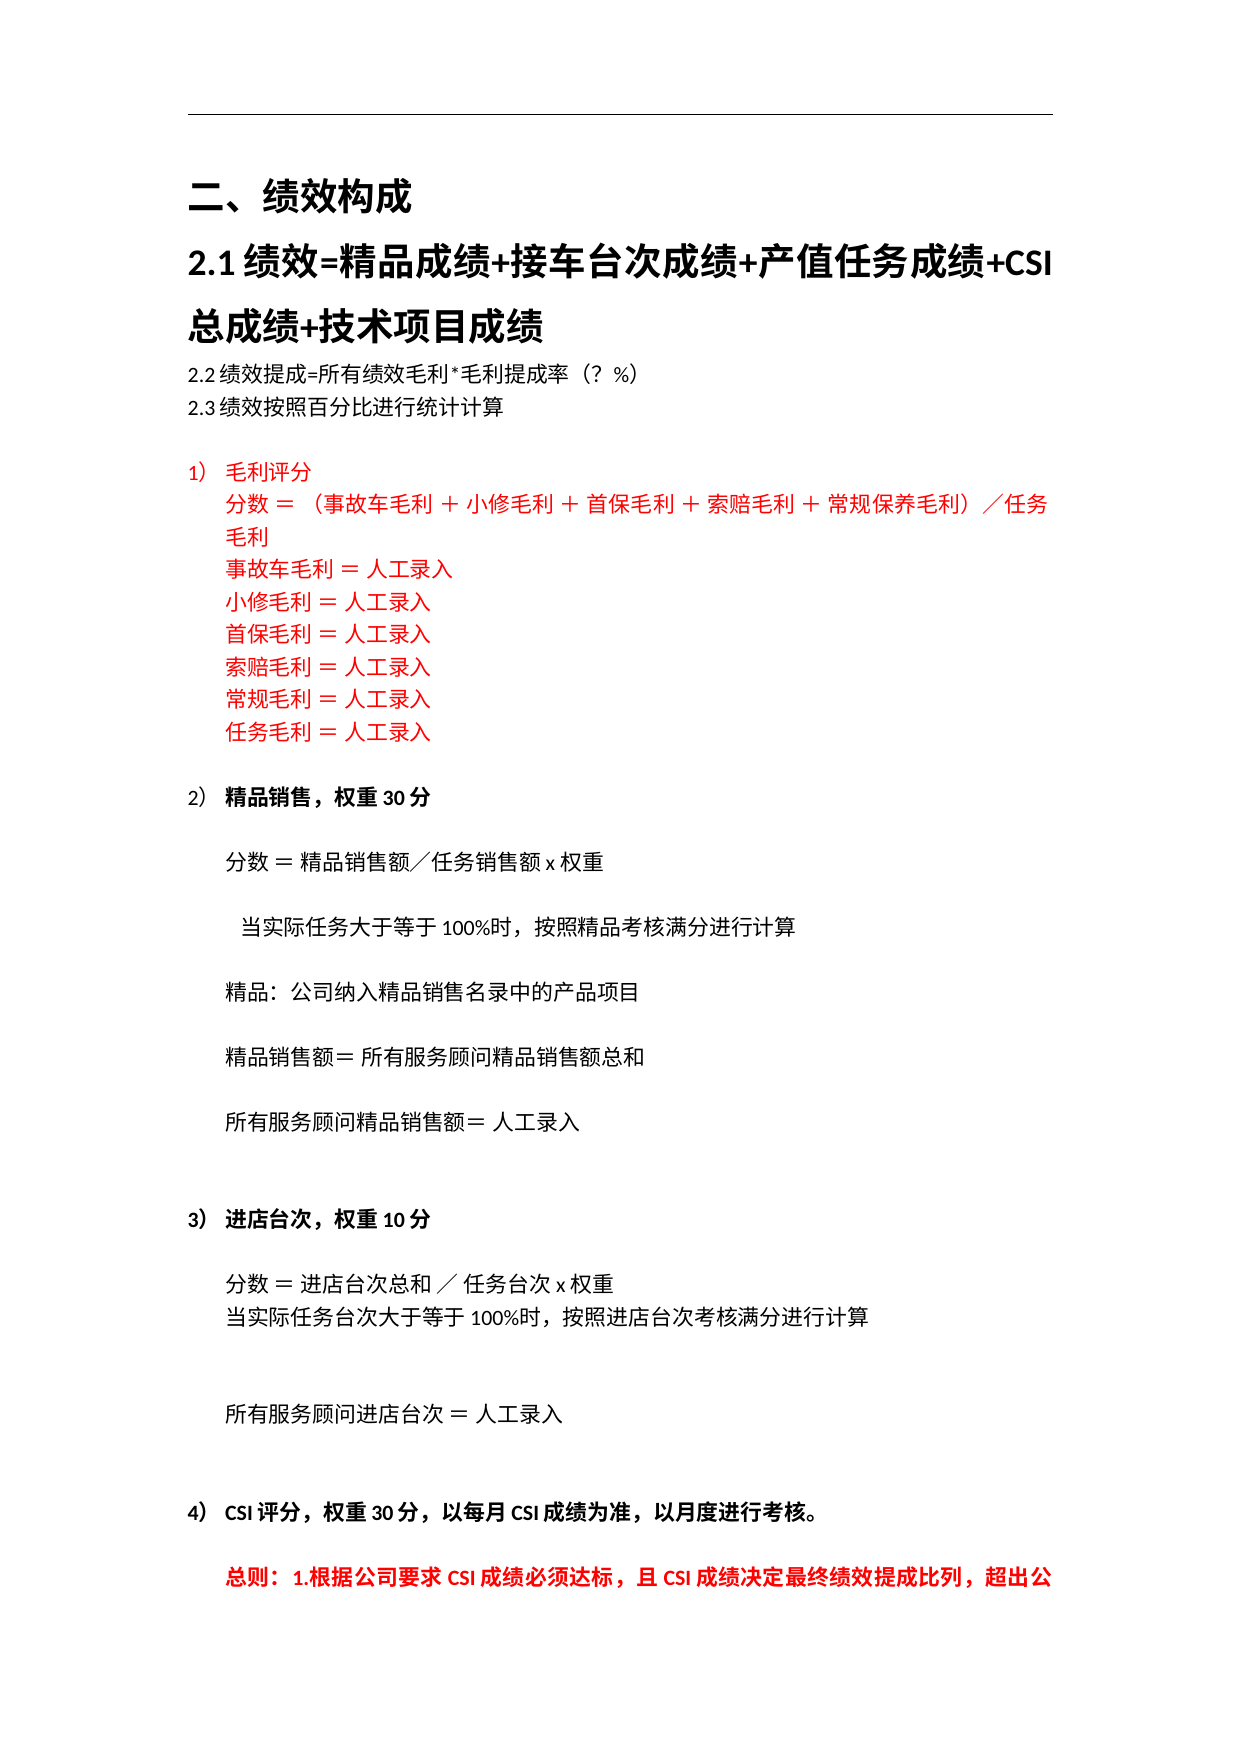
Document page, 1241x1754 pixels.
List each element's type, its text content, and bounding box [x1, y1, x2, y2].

text 2.1绩效=精品成绩+接车台次成绩+产值任务成绩+CSI总成绩+技术项目成绩 [187, 227, 1053, 357]
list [225, 1559, 1053, 1592]
list 精品销售额＝ 所有服务顾问精品销售额总和 [225, 1039, 1053, 1072]
list 所有服务顾问精品销售额＝ 人工录入 [225, 1104, 1053, 1137]
list 首保毛利 ＝ 人工录入 [225, 617, 1053, 649]
list CSI评分，权重30分，以每月CSI成绩为准，以月度进行考核。 [187, 1494, 1053, 1527]
list 分数 ＝ （事故车毛利 ＋ 小修毛利 ＋ 首保毛利 ＋ 索赔毛利 ＋ 常规保养毛利）／任务毛利 [225, 487, 1053, 552]
list 当实际任务大于等于100%时，按照精品考核满分进行计算 [225, 909, 1053, 942]
list 事故车毛利 ＝ 人工录入 [225, 552, 1053, 584]
list 常规毛利 ＝ 人工录入 [225, 682, 1053, 714]
text 2.3绩效按照百分比进行统计计算 [187, 389, 1053, 422]
text 二、绩效构成 [187, 162, 1053, 227]
list 精品：公司纳入精品销售名录中的产品项目 [225, 974, 1053, 1007]
text 2.2绩效提成=所有绩效毛利*毛利提成率（？%） [187, 357, 1053, 389]
list 分数 ＝ 进店台次总和 ／ 任务台次 x 权重 [225, 1267, 1053, 1299]
list 精品销售，权重30分 [187, 779, 1053, 812]
list 小修毛利 ＝ 人工录入 [225, 584, 1053, 617]
list 进店台次，权重10分 [187, 1202, 1053, 1234]
list 任务毛利 ＝ 人工录入 [225, 714, 1053, 747]
list 毛利评分 [187, 454, 1053, 487]
list 所有服务顾问进店台次 ＝ 人工录入 [225, 1397, 1053, 1429]
list 索赔毛利 ＝ 人工录入 [225, 649, 1053, 682]
list 分数 ＝ 精品销售额／任务销售额x 权重 [225, 844, 1053, 877]
list 当实际任务台次大于等于100%时，按照进店台次考核满分进行计算 [225, 1299, 1053, 1332]
